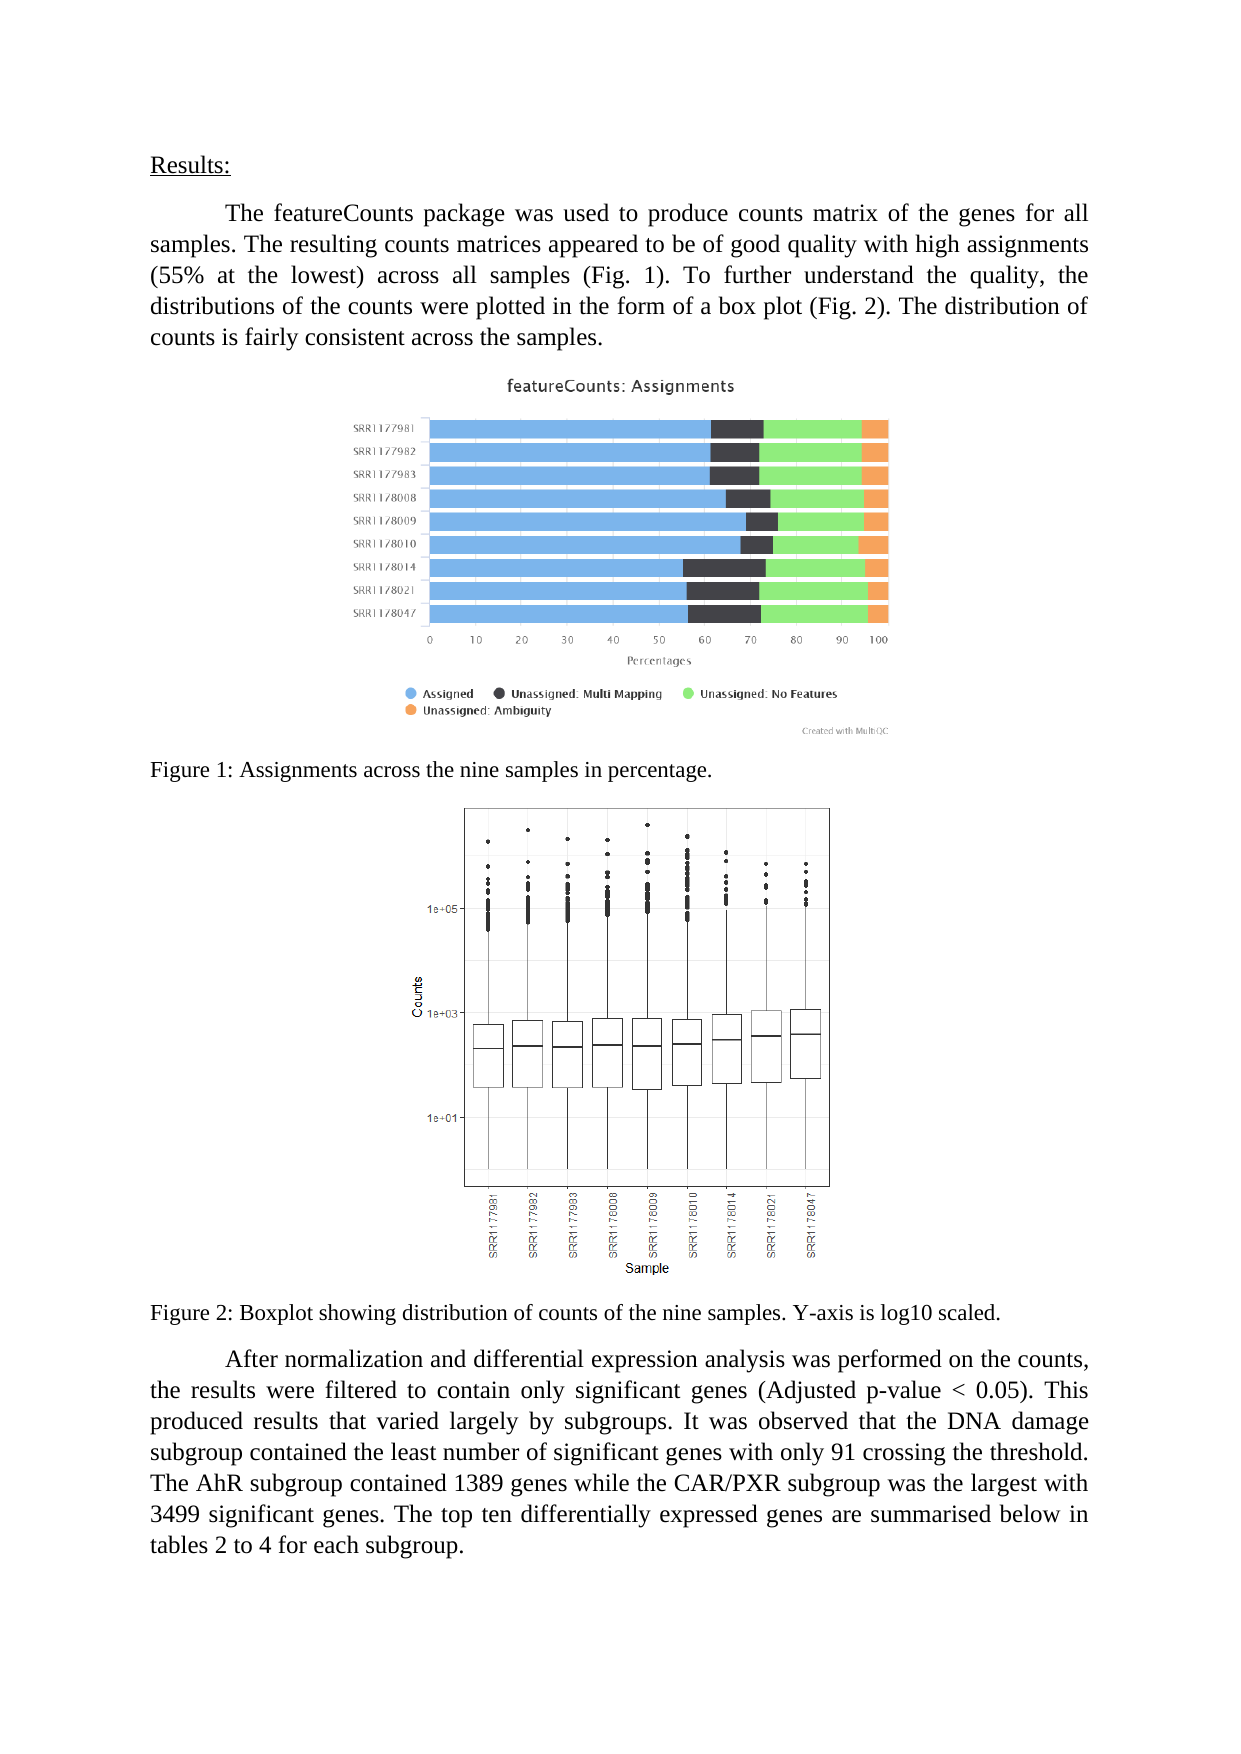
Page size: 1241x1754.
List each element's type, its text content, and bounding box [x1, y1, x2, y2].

text Figure 1: Assignments across the nine samples in percentage. [150, 756, 1090, 783]
text The featureCounts package was used to produce counts matrix of the genes for all samples. The resulting counts matrices appeared to be of good quality with high assignments (55% at the lowest) across all samples (Fig. 1). To further understand the quality, the distributions of the counts were plotted in the form of a box plot (Fig. 2). The distribution of counts is fairly consistent across the samples. [150, 198, 1090, 351]
text After normalization and differential expression analysis was performed on the counts, the results were filtered to contain only significant genes (Adjusted p-value < 0.05). This produced results that varied largely by subgroups. It was observed that the DNA damage subgroup contained the least number of significant genes with only 91 crossing the threshold. The AhR subgroup contained 1389 genes while the CAR/PXR subgroup was the largest with 3499 significant genes. The top ten differentially expressed genes are summarised below in tables 2 to 4 for each subgroup. [150, 1344, 1090, 1559]
text Figure 2: Boxplot showing distribution of counts of the nine samples. Y-axis is log10 scaled. [150, 1299, 1090, 1326]
picture [404, 801, 836, 1281]
text Results: [150, 150, 1090, 179]
picture [344, 369, 897, 738]
